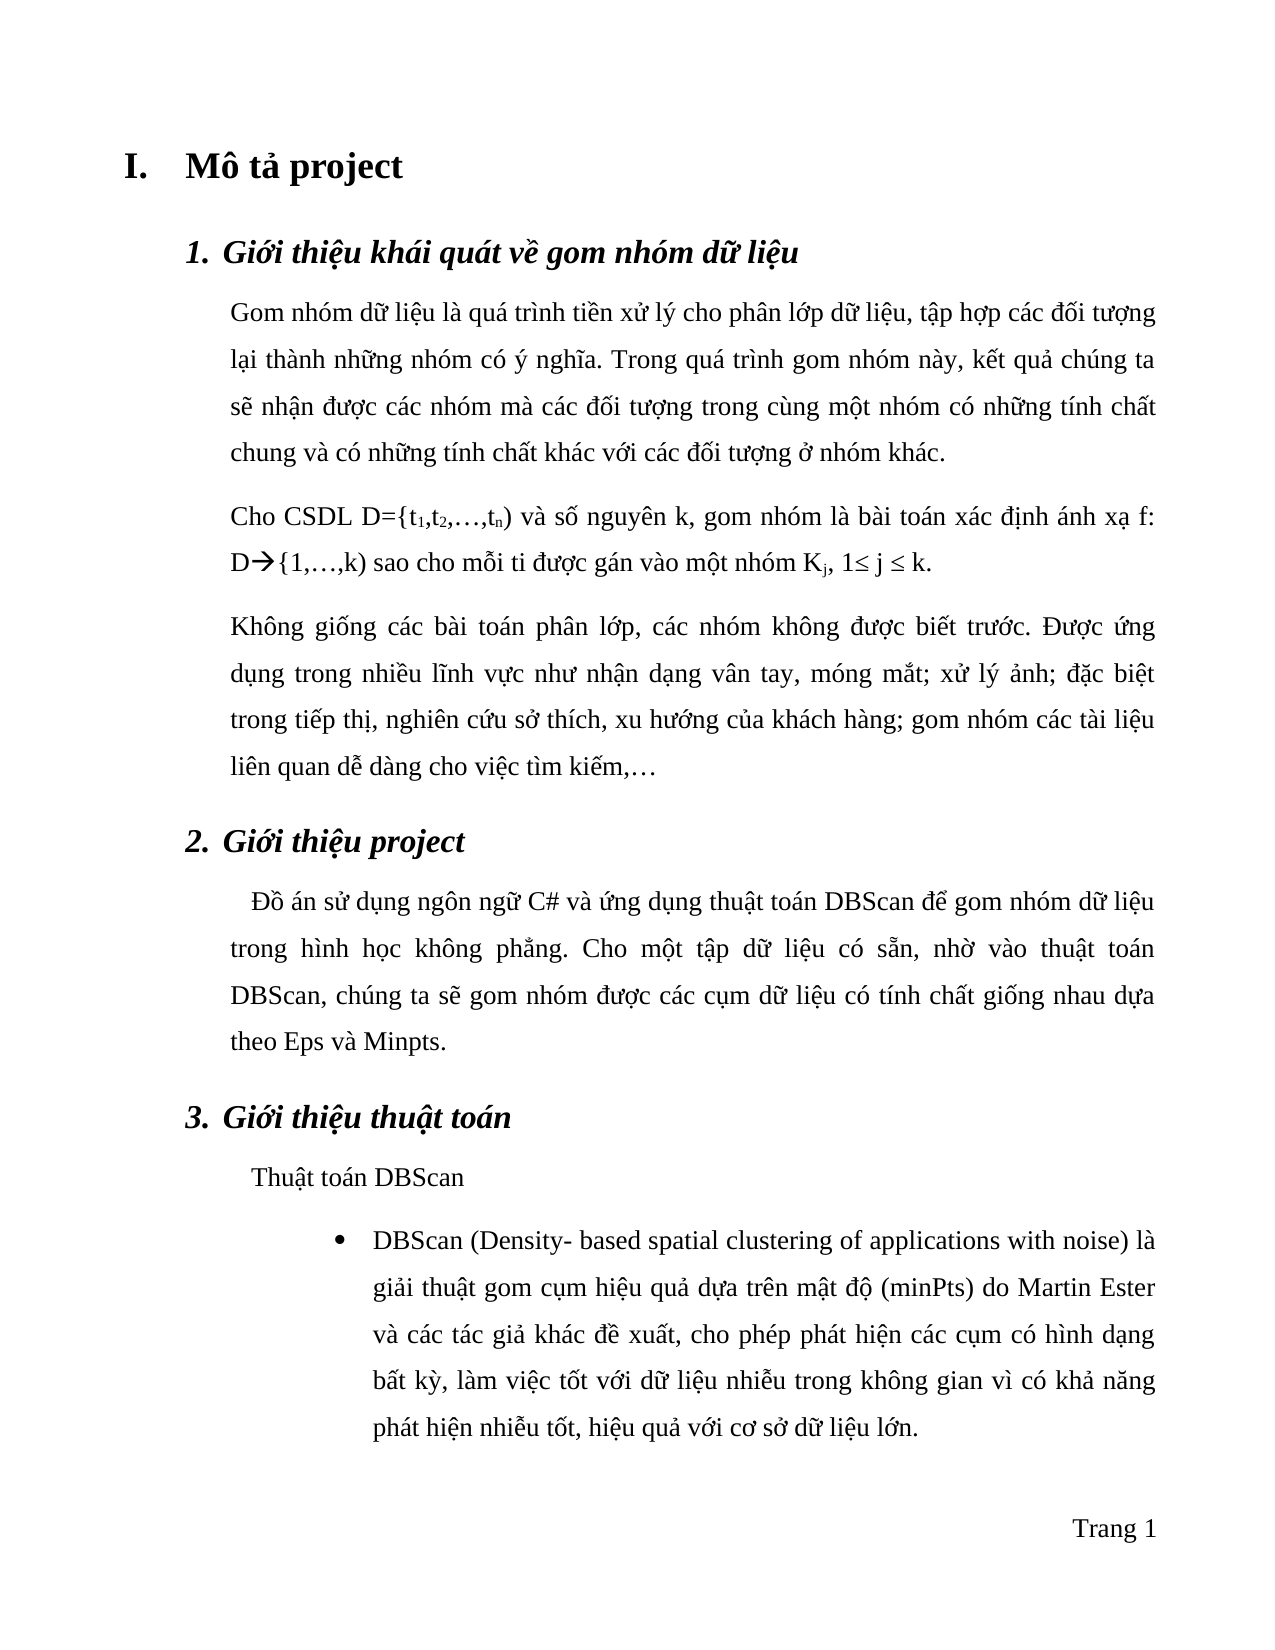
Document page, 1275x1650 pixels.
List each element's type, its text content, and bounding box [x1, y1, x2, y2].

subtitle Giới thiệu thuật toán [185, 1097, 1157, 1136]
subtitle Giới thiệu project [185, 822, 1157, 860]
text Không giống các bài toán phân lớp, các nhóm không được biết trước. Được ứng dụng trong nhiều lĩnh vực như nhận dạng vân tay, móng mắt; xử lý ảnh; đặc biệt trong tiếp thị, nghiên cứu sở thích, xu hướng của khách hàng; gom nhóm các tài liệu liên quan dễ dàng cho việc tìm kiếm,… [230, 610, 1157, 781]
text Cho CSDL D={t1,t2,…,tn) và số nguyên k, gom nhóm là bài toán xác định ánh xạ f: D{1,…,k) sao cho mỗi ti được gán vào một nhóm Kj, 1≤ j ≤ k. [230, 500, 1157, 578]
subtitle Giới thiệu khái quát về gom nhóm dữ liệu [185, 233, 1157, 271]
list DBScan (Density- based spatial clustering of applications with noise) là giải thuật gom cụm hiệu quả dựa trên mật độ (minPts) do Martin Ester và các tác giả khác đề xuất, cho phép phát hiện các cụm có hình dạng bất kỳ, làm việc tốt với dữ liệu nhiễu trong không gian vì có khả năng phát hiện nhiễu tốt, hiệu quả với cơ sở dữ liệu lớn. [335, 1224, 1157, 1442]
text Đồ án sử dụng ngôn ngữ C# và ứng dụng thuật toán DBScan để gom nhóm dữ liệu trong hình học không phẳng. Cho một tập dữ liệu có sẵn, nhờ vào thuật toán DBScan, chúng ta sẽ gom nhóm được các cụm dữ liệu có tính chất giống nhau dựa theo Eps và Minpts. [230, 886, 1157, 1057]
text Thuật toán DBScan [230, 1161, 1157, 1192]
text Gom nhóm dữ liệu là quá trình tiền xử lý cho phân lớp dữ liệu, tập hợp các đối tượng lại thành những nhóm có ý nghĩa. Trong quá trình gom nhóm này, kết quả chúng ta sẽ nhận được các nhóm mà các đối tượng trong cùng một nhóm có những tính chất chung và có những tính chất khác với các đối tượng ở nhóm khác. [230, 297, 1157, 468]
subtitle Mô tả project [148, 143, 1157, 186]
